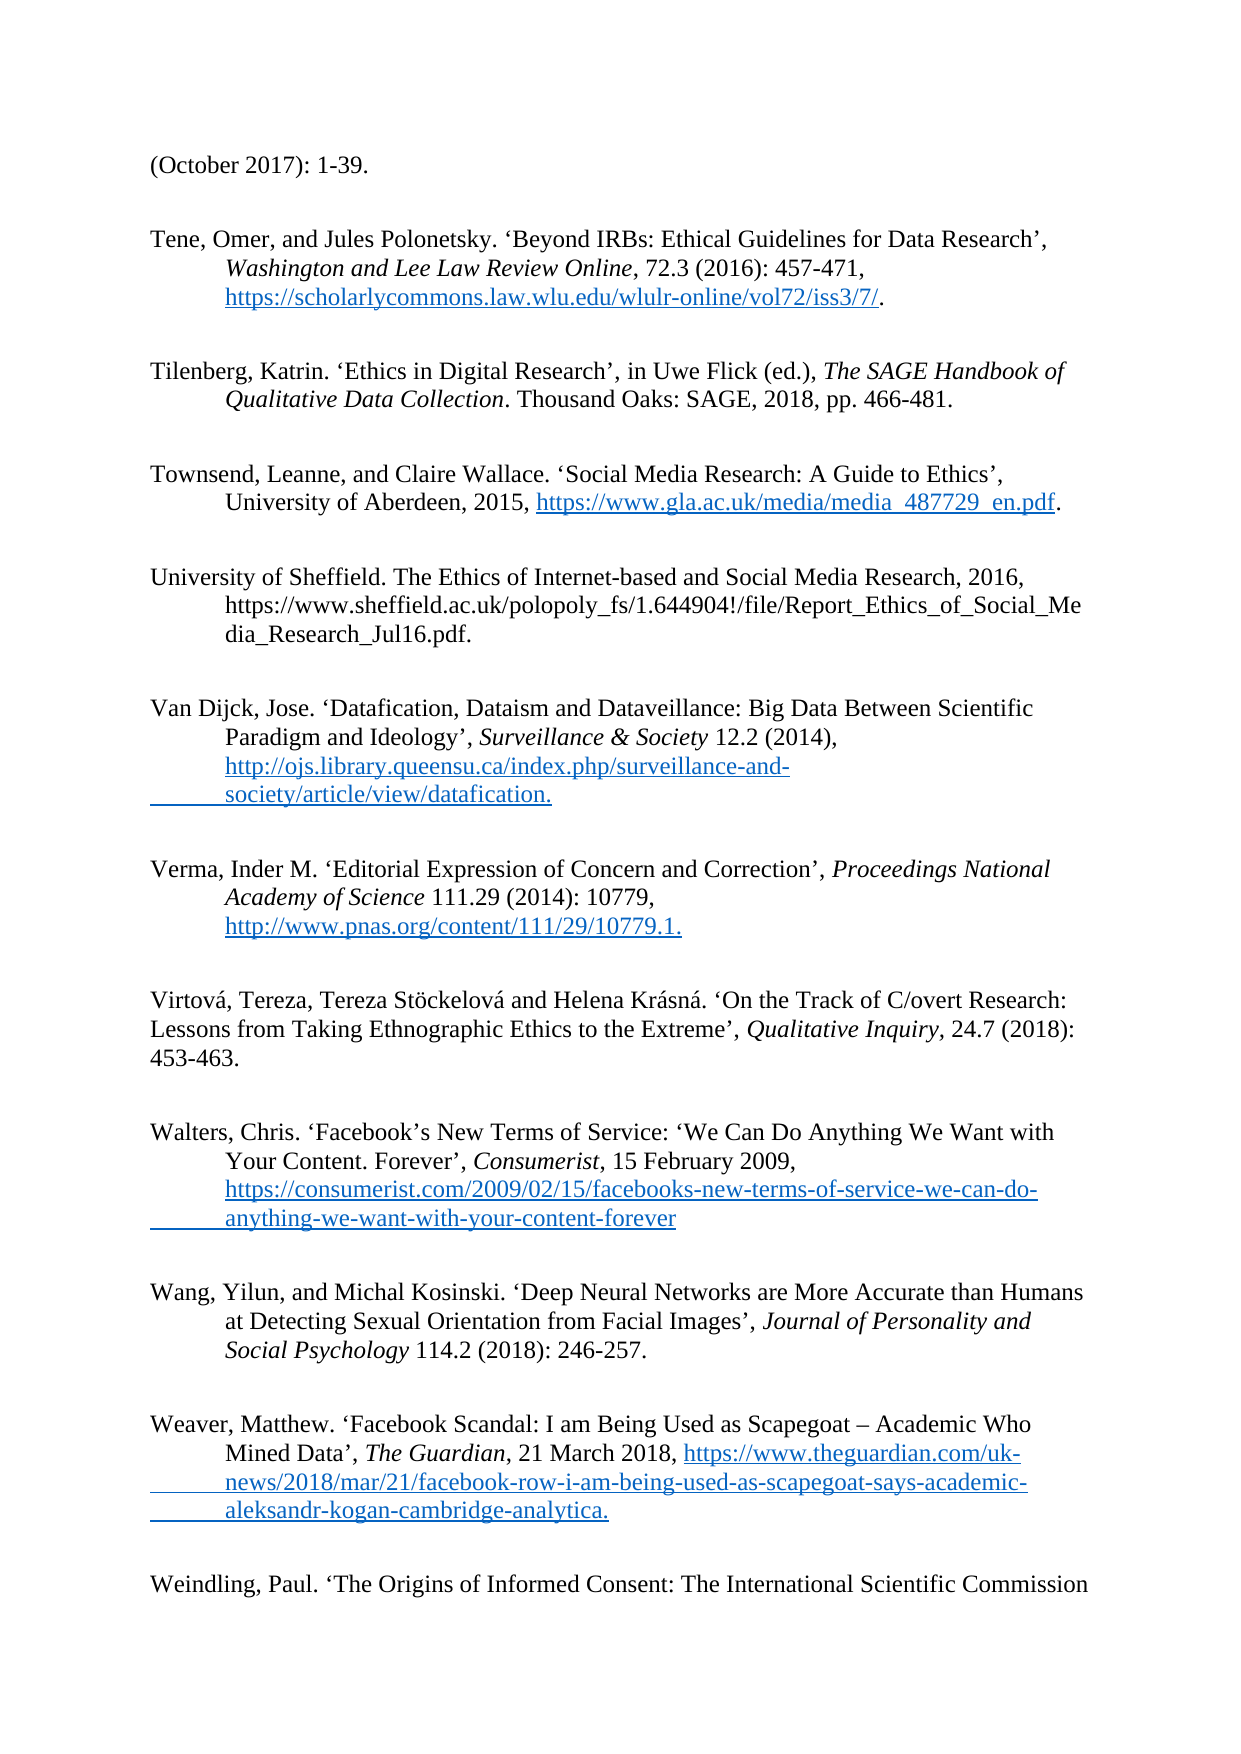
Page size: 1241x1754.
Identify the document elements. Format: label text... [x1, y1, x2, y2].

text Wang, Yilun, and Michal Kosinski. ‘Deep Neural Networks are More Accurate than Humans at Detecting Sexual Orientation from Facial Images’, Journal of Personality and Social Psychology 114.2 (2018): 246-257. [150, 1249, 1090, 1364]
text Verma, Inder M. ‘Editorial Expression of Concern and Correction’, Proceedings National Academy of Science 111.29 (2014): 10779, http://www.pnas.org/content/111/29/10779.1. [150, 825, 1090, 940]
text Townsend, Leanne, and Claire Wallace. ‘Social Media Research: A Guide to Ethics’, University of Aberdeen, 2015, https://www.gla.ac.uk/media/media_487729_en.pdf. [150, 430, 1090, 516]
text University of Sheffield. The Ethics of Internet-based and Social Media Research, 2016, https://www.sheffield.ac.uk/polopoly_fs/1.644904!/file/Report_Ethics_of_Social_Me dia_Research_Jul16.pdf. [150, 533, 1090, 648]
text Virtová, Tereza, Tereza Stöckelová and Helena Krásná. ‘On the Track of C/overt Research: Lessons from Taking Ethnographic Ethics to the Extreme’, Qualitative Inquiry, 24.7 (2018): 453-463. [150, 957, 1090, 1072]
text Walters, Chris. ‘Facebook’s New Terms of Service: ‘We Can Do Anything We Want with Your Content. Forever’, Consumerist, 15 February 2009, https://consumerist.com/2009/02/15/facebooks-new-terms-of-service-we-can-do- anything-we-want-with-your-content-forever [150, 1088, 1090, 1232]
text Van Dijck, Jose. ‘Datafication, Dataism and Dataveillance: Big Data Between Scientific Paradigm and Ideology’, Surveillance & Society 12.2 (2014), http://ojs.library.queensu.ca/index.php/surveillance-and- society/article/view/datafication. [150, 664, 1090, 808]
text Weaver, Matthew. ‘Facebook Scandal: I am Being Used as Scapegoat – Academic Who Mined Data’, The Guardian, 21 March 2018, https://www.theguardian.com/uk- news/2018/mar/21/facebook-row-i-am-being-used-as-scapegoat-says-academic- aleksandr-kogan-cambridge-analytica. [150, 1380, 1090, 1524]
text Tilenberg, Katrin. ‘Ethics in Digital Research’, in Uwe Flick (ed.), The SAGE Handbook of Qualitative Data Collection. Thousand Oaks: SAGE, 2018, pp. 466-481. [150, 327, 1090, 413]
text Tene, Omer, and Jules Polonetsky. ‘Beyond IRBs: Ethical Guidelines for Data Research’, Washington and Lee Law Review Online, 72.3 (2016): 457-471, https://scholarlycommons.law.wlu.edu/wlulr-online/vol72/iss3/7/. [150, 195, 1090, 310]
